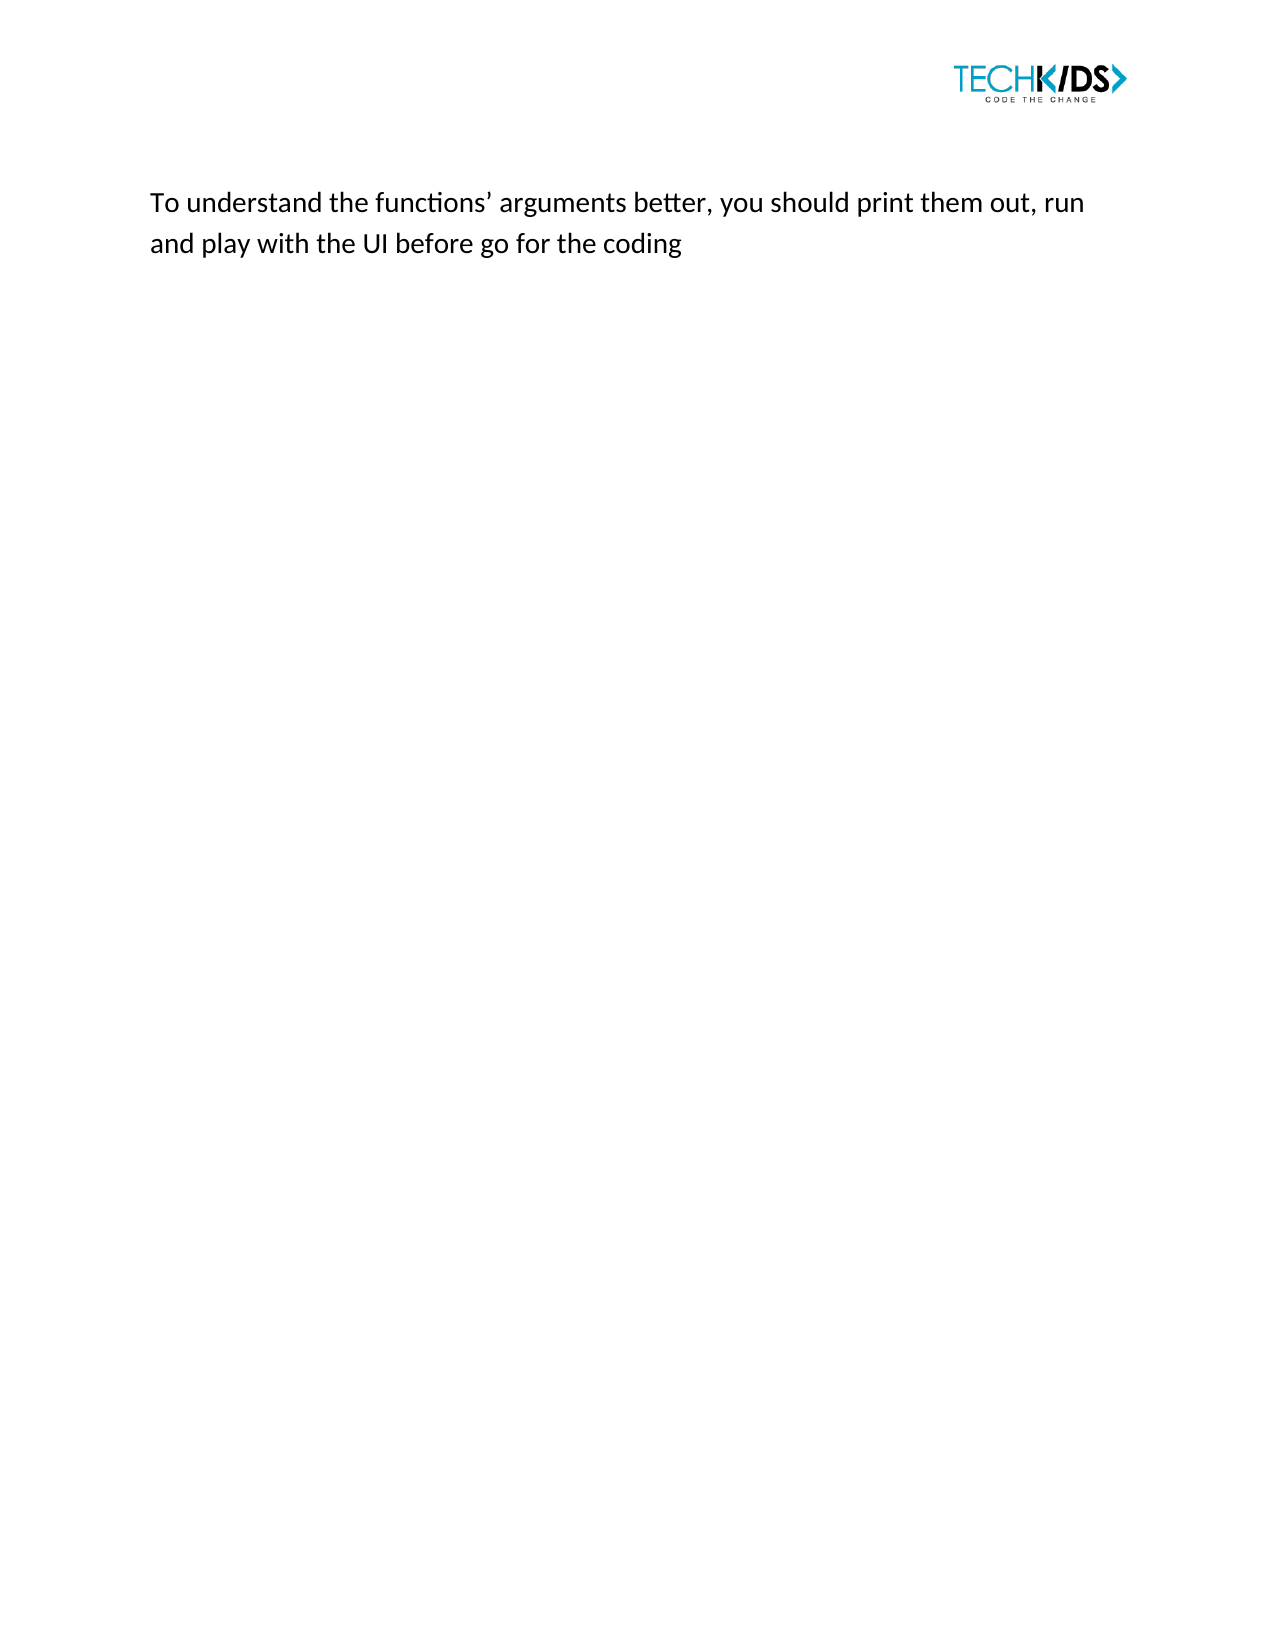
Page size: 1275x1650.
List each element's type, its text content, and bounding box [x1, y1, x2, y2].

text To understand the functions’ arguments better, you should print them out, run and play with the UI before go for the coding [150, 184, 1125, 261]
picture [950, 60, 1132, 108]
